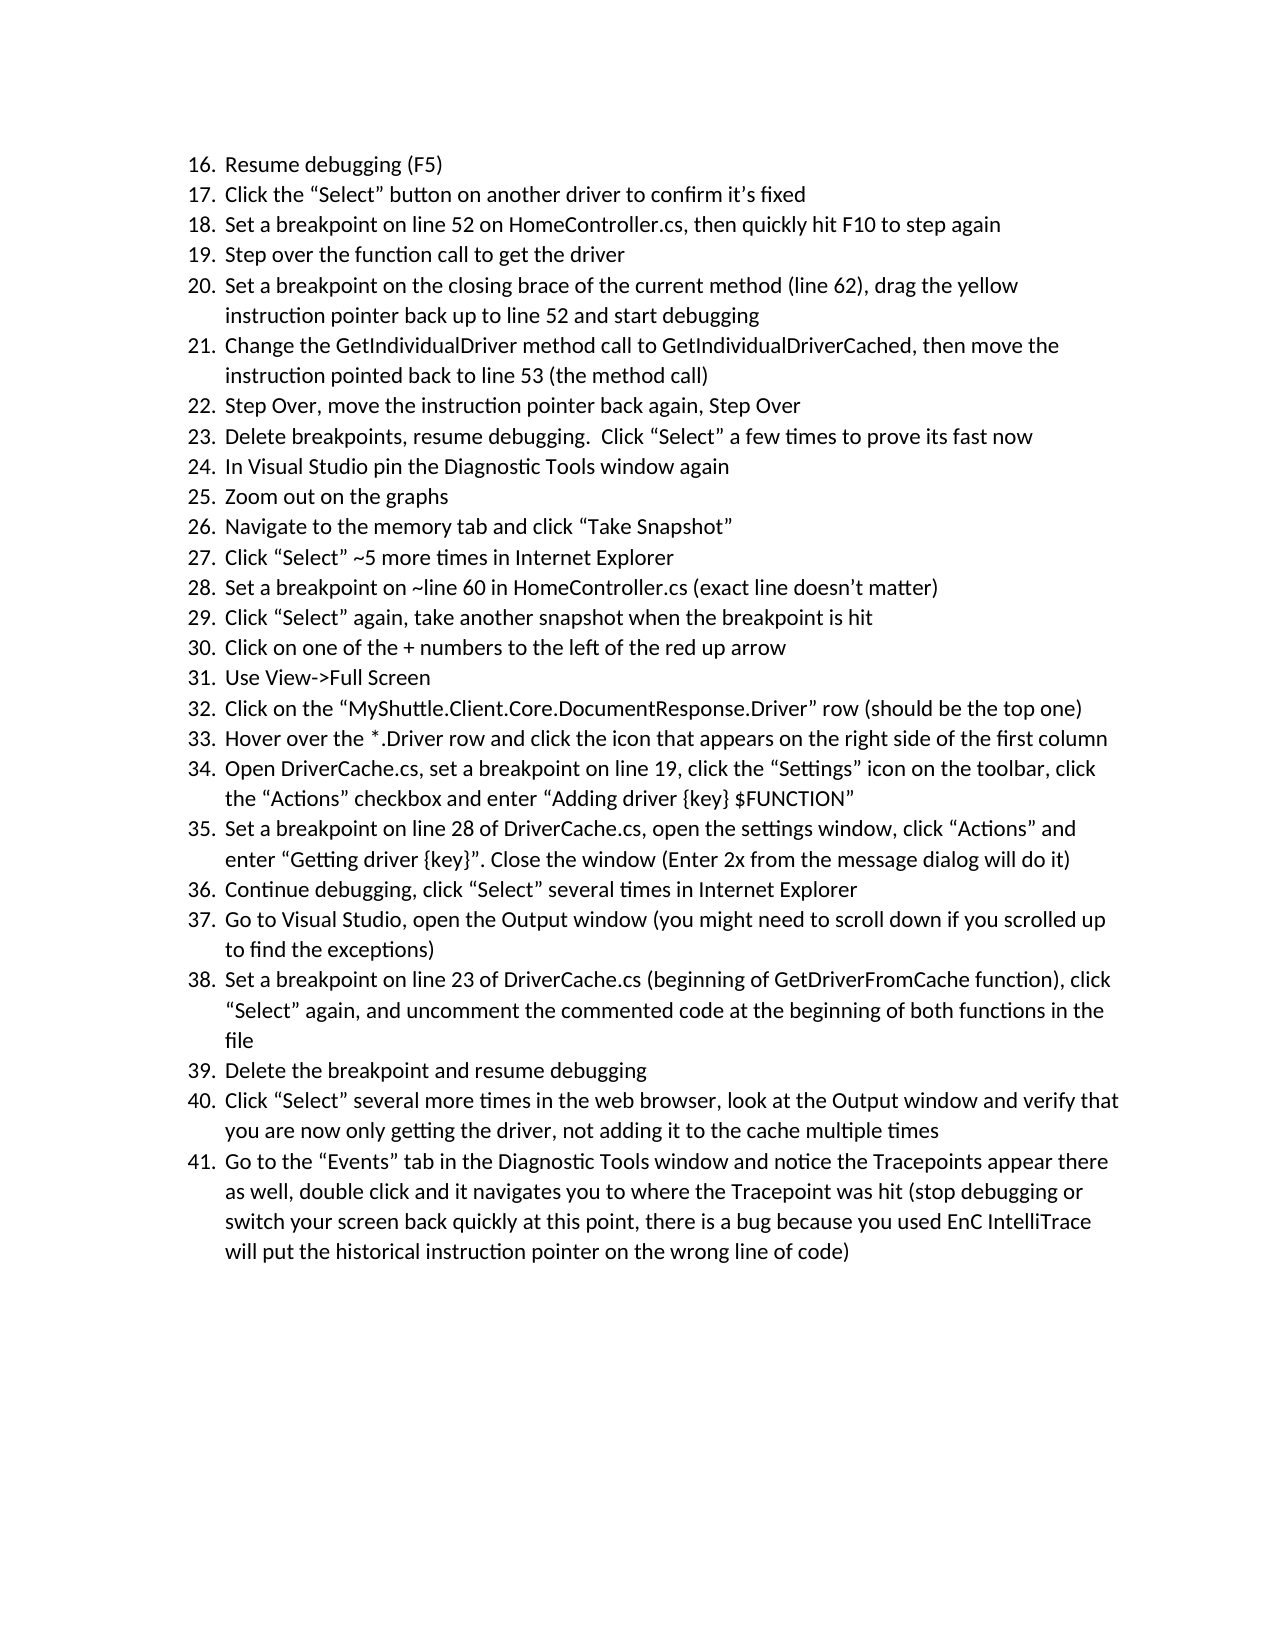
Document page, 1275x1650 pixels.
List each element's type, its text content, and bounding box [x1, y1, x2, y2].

list In Visual Studio pin the Diagnostic Tools window again [187, 452, 1125, 480]
list Go to the “Events” tab in the Diagnostic Tools window and notice the Tracepoints appear there as well, double click and it navigates you to where the Tracepoint was hit (stop debugging or switch your screen back quickly at this point, there is a bug because you used EnC IntelliTrace will put the historical instruction pointer on the wrong line of code) [187, 1147, 1125, 1266]
list Click “Select” again, take another snapshot when the breakpoint is hit [187, 603, 1125, 631]
list Click “Select” several more times in the web browser, look at the Output window and verify that you are now only getting the driver, not adding it to the cache multiple times [187, 1086, 1125, 1145]
list Delete breakpoints, resume debugging. Click “Select” a few times to prove its fast now [187, 422, 1125, 450]
list Hover over the *.Driver row and click the icon that appears on the right side of the first column [187, 724, 1125, 752]
list Step over the function call to get the driver [187, 241, 1125, 269]
list Click the “Select” button on another driver to confirm it’s fixed [187, 180, 1125, 208]
list Navigate to the memory tab and click “Take Snapshot” [187, 512, 1125, 541]
list Set a breakpoint on the closing brace of the current method (line 62), drag the yellow instruction pointer back up to line 52 and start debugging [187, 271, 1125, 329]
list Set a breakpoint on line 52 on HomeController.cs, then quickly hit F10 to step again [187, 210, 1125, 238]
list Step Over, move the instruction pointer back again, Step Over [187, 392, 1125, 420]
list Continue debugging, click “Select” several times in Internet Explorer [187, 875, 1125, 903]
list Click on the “MyShuttle.Client.Core.DocumentResponse.Driver” row (should be the top one) [187, 694, 1125, 722]
list Use View->Full Screen [187, 663, 1125, 692]
list Set a breakpoint on line 28 of DriverCache.cs, open the settings window, click “Actions” and enter “Getting driver {key}”. Close the window (Enter 2x from the message dialog will do it) [187, 814, 1125, 873]
list Change the GetIndividualDriver method call to GetIndividualDriverCached, then move the instruction pointed back to line 53 (the method call) [187, 331, 1125, 389]
list Go to Visual Studio, open the Output window (you might need to scroll down if you scrolled up to find the exceptions) [187, 905, 1125, 963]
list Set a breakpoint on line 23 of DriverCache.cs (beginning of GetDriverFromCache function), click “Select” again, and uncomment the commented code at the beginning of both functions in the file [187, 966, 1125, 1054]
list Set a breakpoint on ~line 60 in HomeController.cs (exact line doesn’t matter) [187, 573, 1125, 601]
list Click “Select” ~5 more times in Internet Explorer [187, 543, 1125, 571]
list Click on one of the + numbers to the left of the red up arrow [187, 633, 1125, 661]
list Delete the breakpoint and resume debugging [187, 1056, 1125, 1084]
list Open DriverCache.cs, set a breakpoint on line 19, click the “Settings” icon on the toolbar, click the “Actions” checkbox and enter “Adding driver {key} $FUNCTION” [187, 754, 1125, 812]
list Resume debugging (F5) [187, 150, 1125, 178]
list Zoom out on the graphs [187, 482, 1125, 510]
